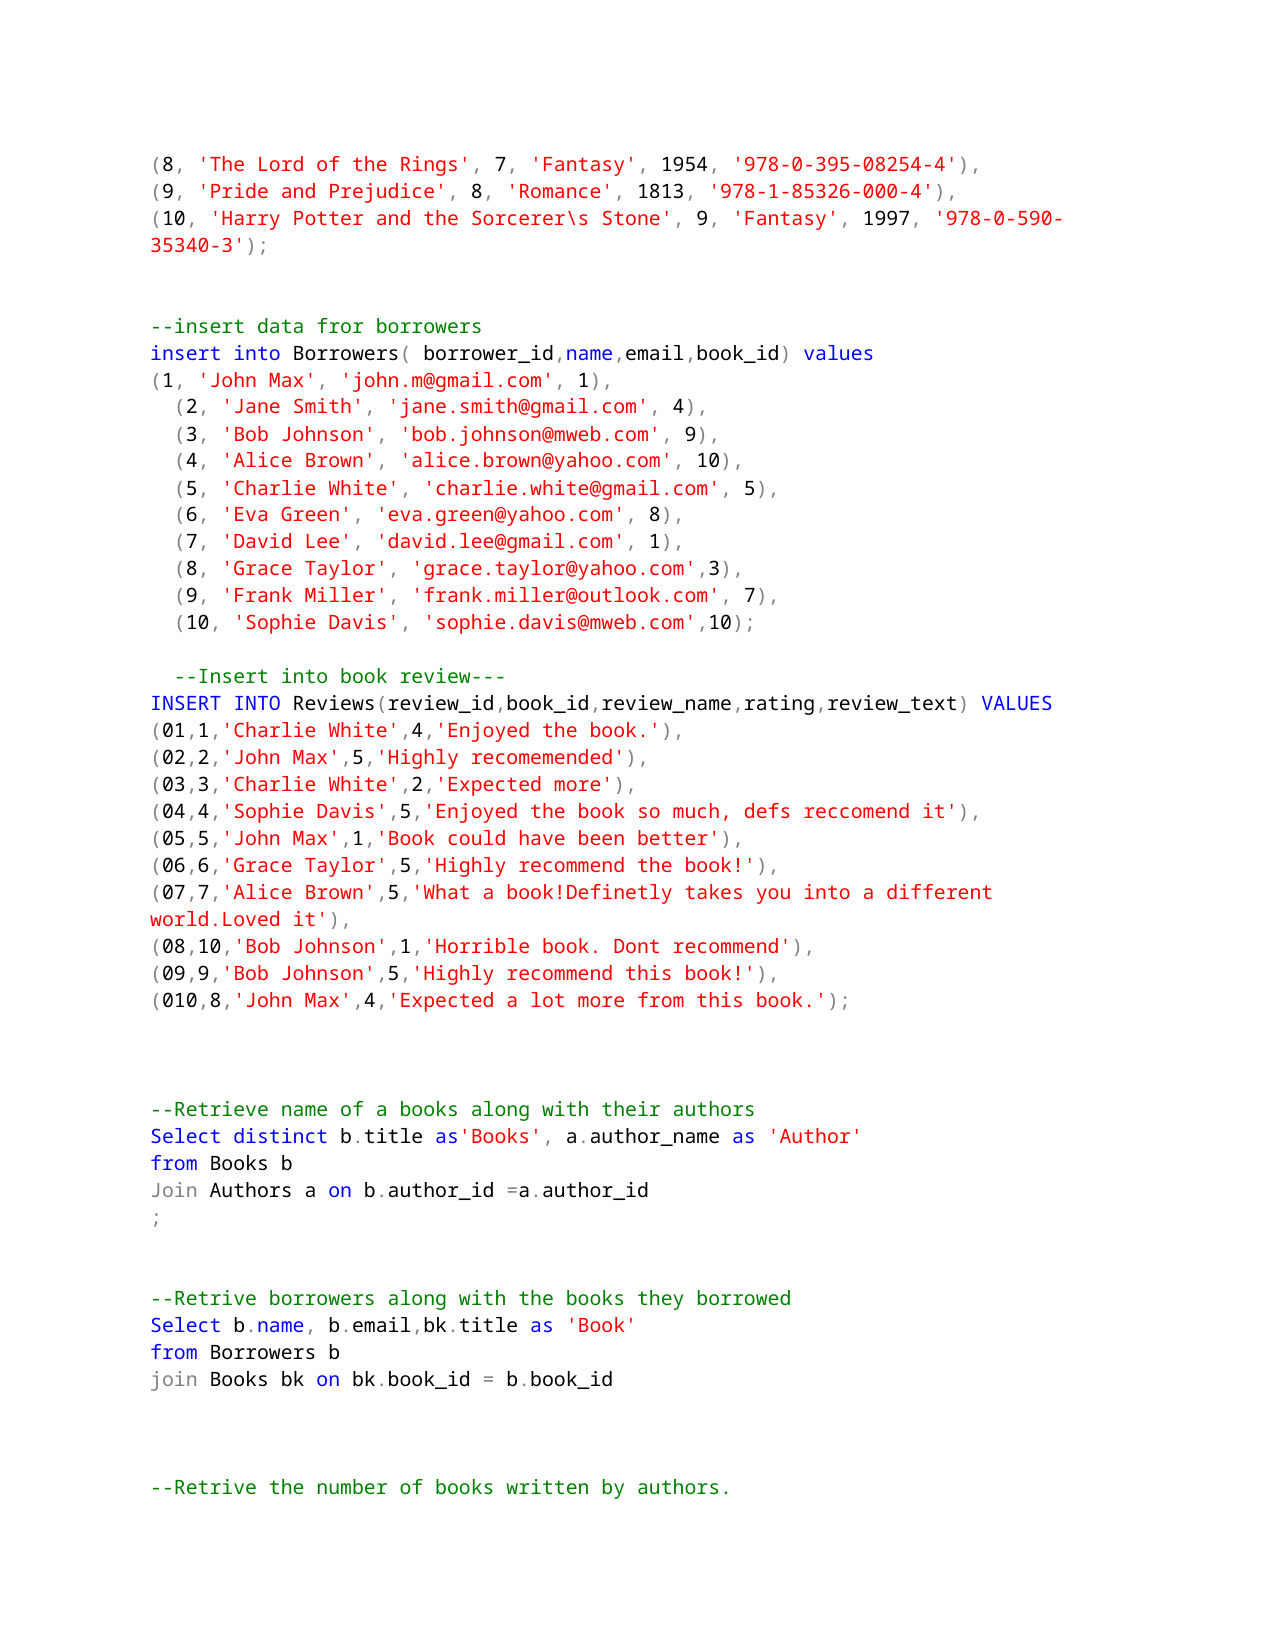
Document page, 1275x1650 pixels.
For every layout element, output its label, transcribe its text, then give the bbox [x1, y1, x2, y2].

text (10, 'Harry Potter and the Sorcerer\s Stone', 9, 'Fantasy', 1997, '978-0-590-35340-3'); [150, 204, 1125, 258]
text (8, 'Grace Taylor', 'grace.taylor@yahoo.com',3), [150, 555, 1125, 582]
text (08,10,'Bob Johnson',1,'Horrible book. Dont recommend'), [150, 932, 1125, 959]
text (02,2,'John Max',5,'Highly recomemended'), [150, 743, 1125, 771]
text (4, 'Alice Brown', 'alice.brown@yahoo.com', 10), [150, 447, 1125, 474]
text Join Authors a on b.author_id =a.author_id [150, 1176, 1125, 1203]
text (05,5,'John Max',1,'Book could have been better'), [150, 824, 1125, 851]
text (9, 'Frank Miller', 'frank.miller@outlook.com', 7), [150, 582, 1125, 609]
text (2, 'Jane Smith', 'jane.smith@gmail.com', 4), [150, 393, 1125, 420]
text --insert data fror borrowers [150, 312, 1125, 339]
text insert into Borrowers( borrower_id,name,email,book_id) values [150, 339, 1125, 366]
text join Books bk on bk.book_id = b.book_id [150, 1365, 1125, 1392]
text (7, 'David Lee', 'david.lee@gmail.com', 1), [150, 528, 1125, 555]
text (9, 'Pride and Prejudice', 8, 'Romance', 1813, '978-1-85326-000-4'), [150, 177, 1125, 204]
text (07,7,'Alice Brown',5,'What a book!Definetly takes you into a different world.Loved it'), [150, 878, 1125, 932]
text from Borrowers b [150, 1338, 1125, 1365]
text ; [150, 1203, 1125, 1230]
text from Books b [150, 1149, 1125, 1176]
text INSERT INTO Reviews(review_id,book_id,review_name,rating,review_text) VALUES [150, 689, 1125, 717]
text (010,8,'John Max',4,'Expected a lot more from this book.'); [150, 986, 1125, 1013]
text (03,3,'Charlie White',2,'Expected more'), [150, 771, 1125, 797]
text (6, 'Eva Green', 'eva.green@yahoo.com', 8), [150, 501, 1125, 528]
text (1, 'John Max', 'john.m@gmail.com', 1), [150, 366, 1125, 393]
text (01,1,'Charlie White',4,'Enjoyed the book.'), [150, 717, 1125, 743]
text (10, 'Sophie Davis', 'sophie.davis@mweb.com',10); [150, 609, 1125, 636]
text --Retrive the number of books written by authors. [150, 1473, 1125, 1500]
text (3, 'Bob Johnson', 'bob.johnson@mweb.com', 9), [150, 420, 1125, 447]
text Select distinct b.title as'Books', a.author_name as 'Author' [150, 1122, 1125, 1149]
text (09,9,'Bob Johnson',5,'Highly recommend this book!'), [150, 959, 1125, 986]
text --Retrive borrowers along with the books they borrowed [150, 1284, 1125, 1311]
text --Insert into book review--- [150, 663, 1125, 689]
text (5, 'Charlie White', 'charlie.white@gmail.com', 5), [150, 474, 1125, 501]
text (06,6,'Grace Taylor',5,'Highly recommend the book!'), [150, 851, 1125, 878]
text (8, 'The Lord of the Rings', 7, 'Fantasy', 1954, '978-0-395-08254-4'), [150, 150, 1125, 177]
text (04,4,'Sophie Davis',5,'Enjoyed the book so much, defs reccomend it'), [150, 797, 1125, 824]
text --Retrieve name of a books along with their authors [150, 1095, 1125, 1122]
text Select b.name, b.email,bk.title as 'Book' [150, 1311, 1125, 1338]
